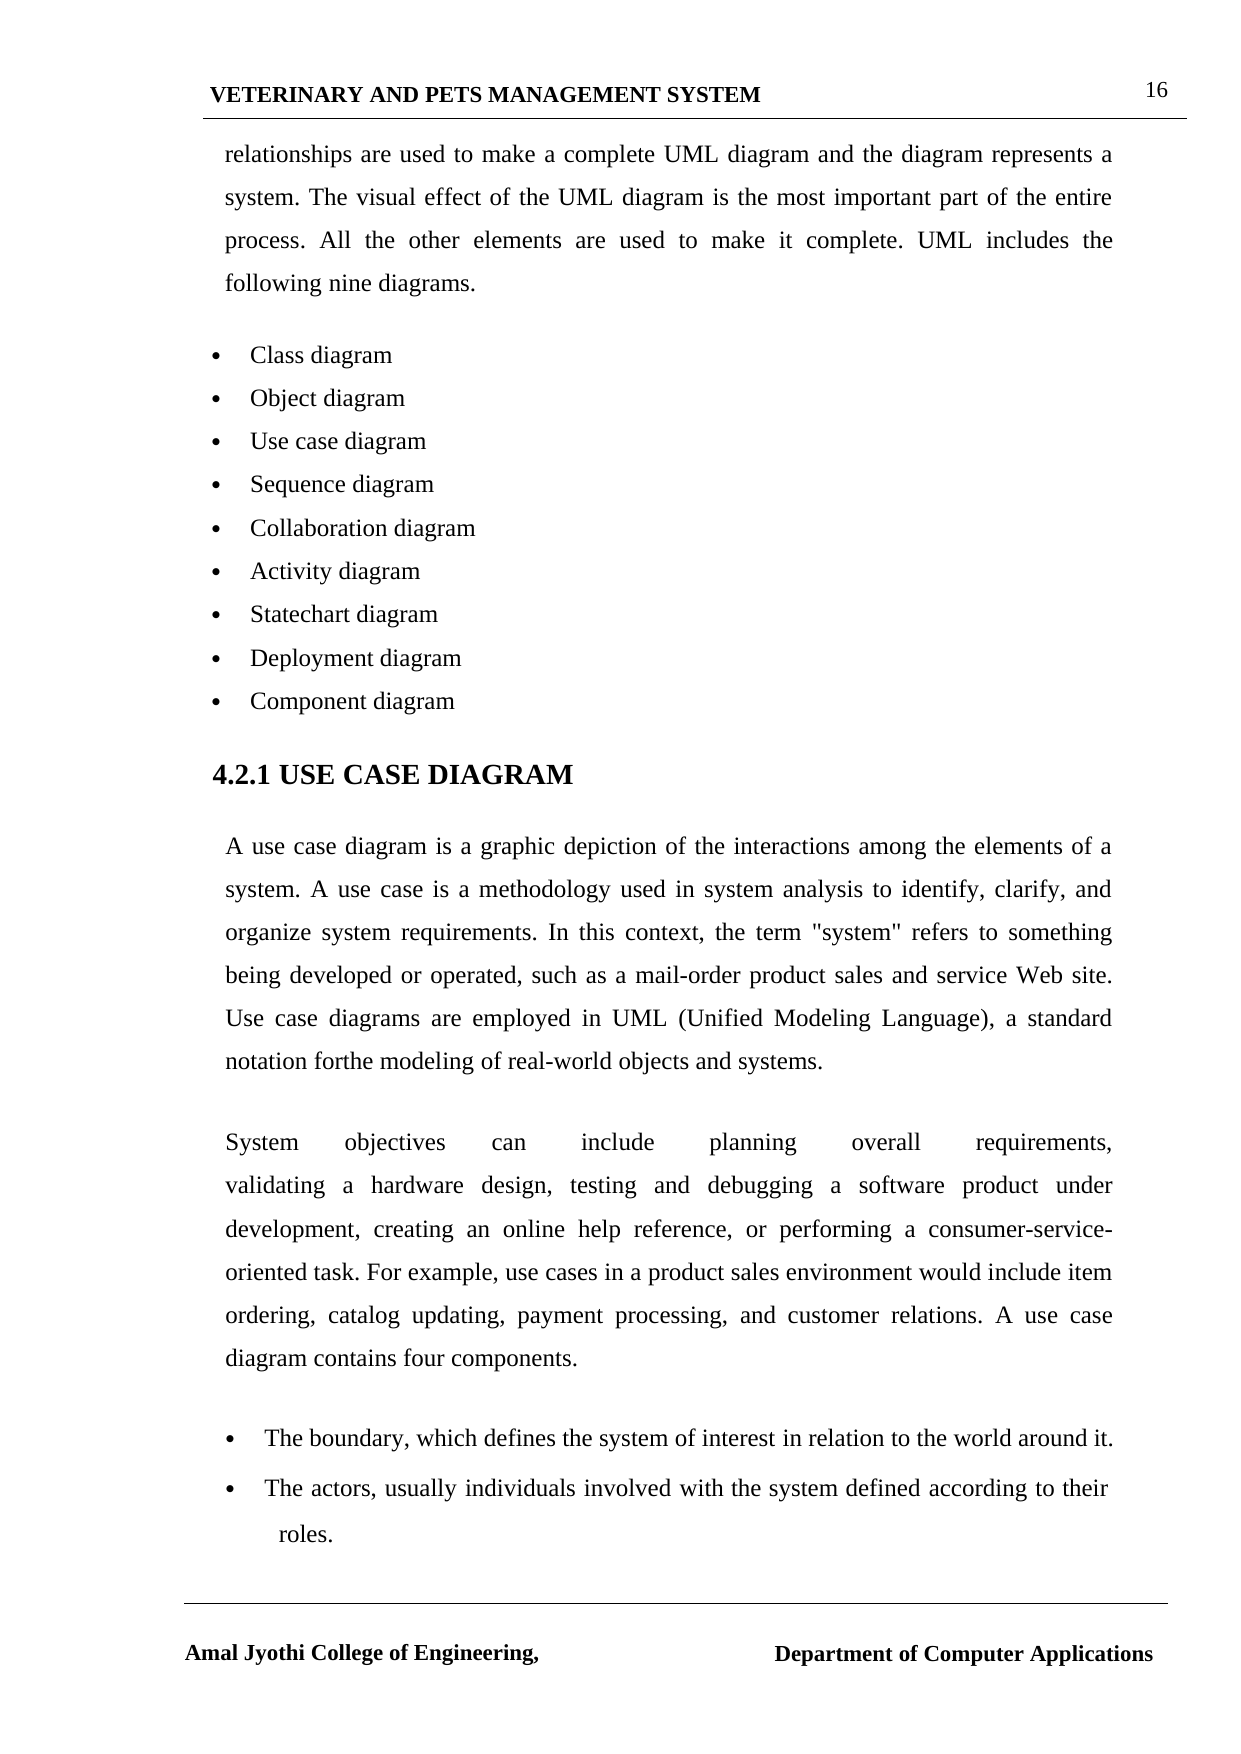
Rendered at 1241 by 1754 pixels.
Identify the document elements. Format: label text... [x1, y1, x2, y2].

text A use case diagram is a graphic depiction of the interactions among the elements of a system. A use case is a methodology used in system analysis to identify, clarify, and organize system requirements. In this context, the term "system" refers to something being developed or operated, such as a mail-order product sales and service Web site. Use case diagrams are employed in UML (Unified Modeling Language), a standard notation forthe modeling of real-world objects and systems. [225, 831, 1113, 1075]
text relationships are used to make a complete UML diagram and the diagram represents a system. The visual effect of the UML diagram is the most important part of the entire process. All the other elements are used to make it complete. UML includes the following nine diagrams. [224, 139, 1113, 297]
list Deployment diagram [212, 643, 1230, 671]
list The actors, usually individuals involved with the system defined according to their [226, 1473, 1230, 1502]
text System objectives can include planning overall requirements, validating a hardware design, testing and debugging a software product under development, creating an online help reference, or performing a consumer-service- oriented task. For example, use cases in a product sales environment would include item ordering, catalog updating, payment processing, and customer relations. A use case diagram contains four components. [225, 1127, 1113, 1372]
list Statechart diagram [212, 599, 1230, 628]
list Class diagram [212, 340, 1230, 369]
list Collaboration diagram [212, 513, 1230, 541]
list Object diagram [212, 383, 1230, 412]
list Component diagram [212, 686, 1230, 714]
list Activity diagram [212, 556, 1230, 584]
list Use case diagram [212, 426, 1230, 455]
list The boundary, which defines the system of interest in relation to the world around it. [226, 1423, 1230, 1452]
text roles. [278, 1519, 1230, 1548]
subtitle USE CASE DIAGRAM [212, 757, 1230, 791]
list Sequence diagram [212, 469, 1230, 498]
